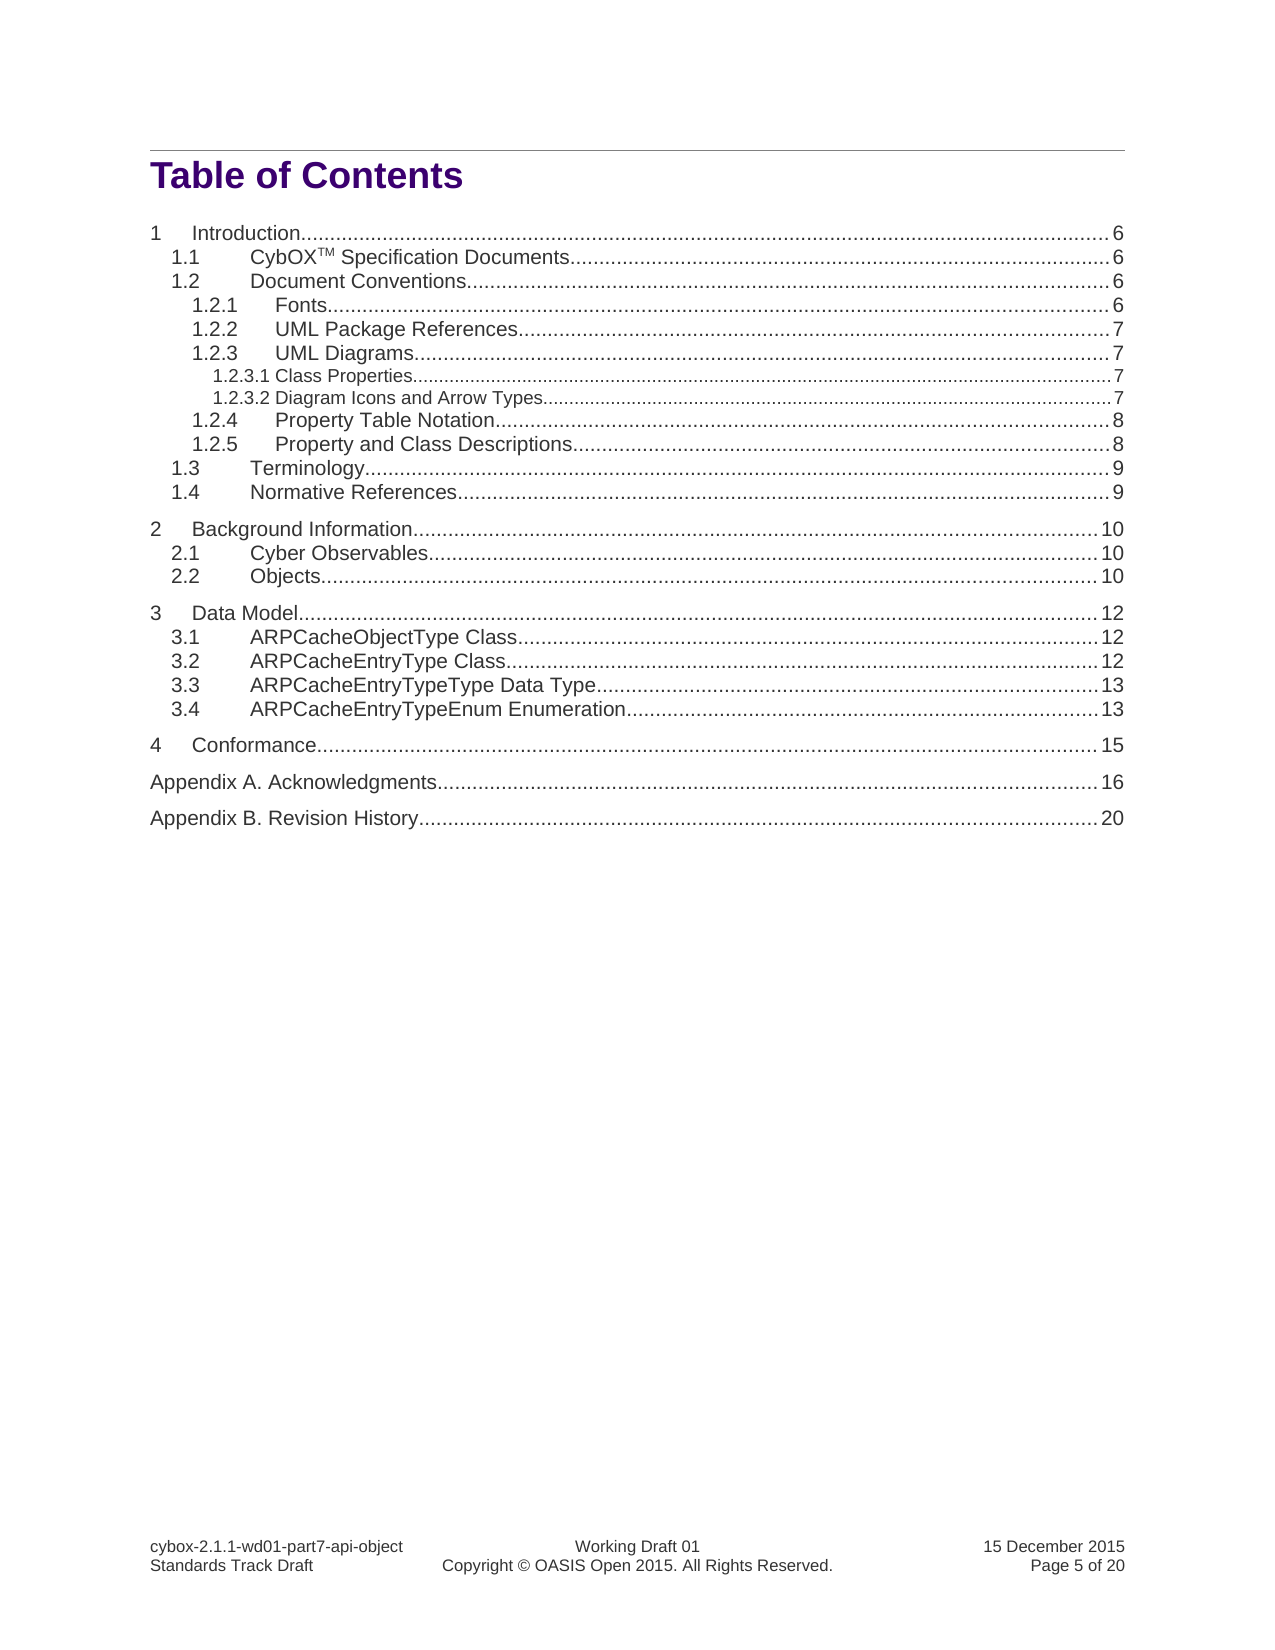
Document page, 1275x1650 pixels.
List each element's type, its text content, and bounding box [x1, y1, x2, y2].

text 2.2 Objects 10 [171, 564, 1125, 588]
text Appendix B. Revision History 20 [150, 806, 1125, 830]
text 1.2.3.1 Class Properties 7 [212, 365, 1125, 387]
text 3.2 ARPCacheEntryType Class 12 [171, 649, 1125, 673]
text Table of Contents [150, 151, 1125, 196]
text 1.1 CybOXTM Specification Documents 6 [171, 245, 1125, 269]
text 1.2 Document Conventions 6 [171, 269, 1125, 293]
text 1.2.3.2 Diagram Icons and Arrow Types 7 [212, 387, 1125, 408]
text 1.4 Normative References 9 [171, 480, 1125, 504]
text 2 Background Information 10 [150, 516, 1125, 540]
text 1.3 Terminology 9 [171, 456, 1125, 480]
text 1.2.2 UML Package References 7 [192, 317, 1125, 341]
text Appendix A. Acknowledgments 16 [150, 769, 1125, 793]
text 1.2.4 Property Table Notation 8 [192, 408, 1125, 432]
text 3.1 ARPCacheObjectType Class 12 [171, 625, 1125, 649]
text 3.3 ARPCacheEntryTypeType Data Type 13 [171, 673, 1125, 697]
text 2.1 Cyber Observables 10 [171, 540, 1125, 564]
text 1.2.5 Property and Class Descriptions 8 [192, 432, 1125, 456]
text 3.4 ARPCacheEntryTypeEnum Enumeration 13 [171, 697, 1125, 721]
text 1 Introduction 6 [150, 221, 1125, 245]
text 1.2.3 UML Diagrams 7 [192, 341, 1125, 365]
text 1.2.1 Fonts 6 [192, 293, 1125, 317]
text 3 Data Model 12 [150, 601, 1125, 625]
text 4 Conformance 15 [150, 733, 1125, 757]
